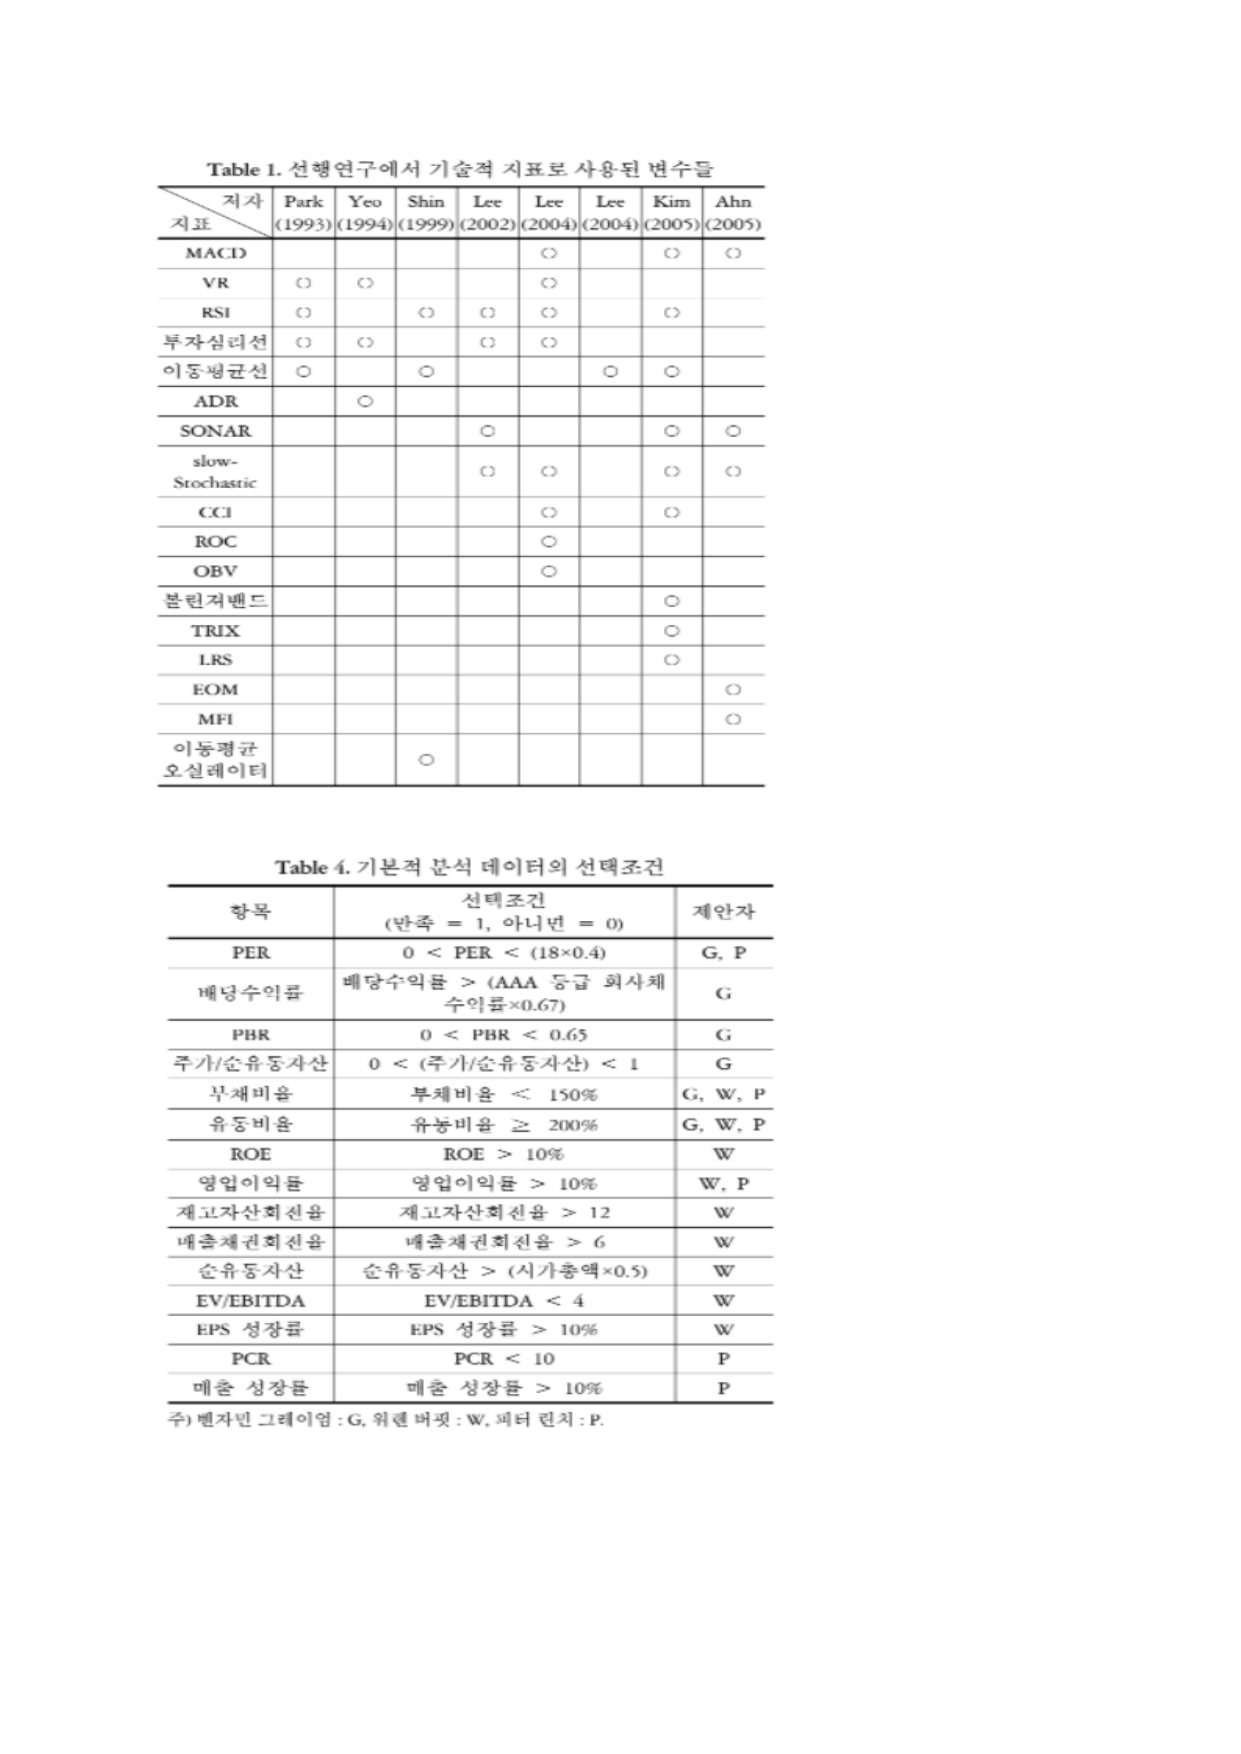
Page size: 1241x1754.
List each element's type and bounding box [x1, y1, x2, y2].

picture [150, 150, 788, 793]
picture [150, 843, 793, 1444]
